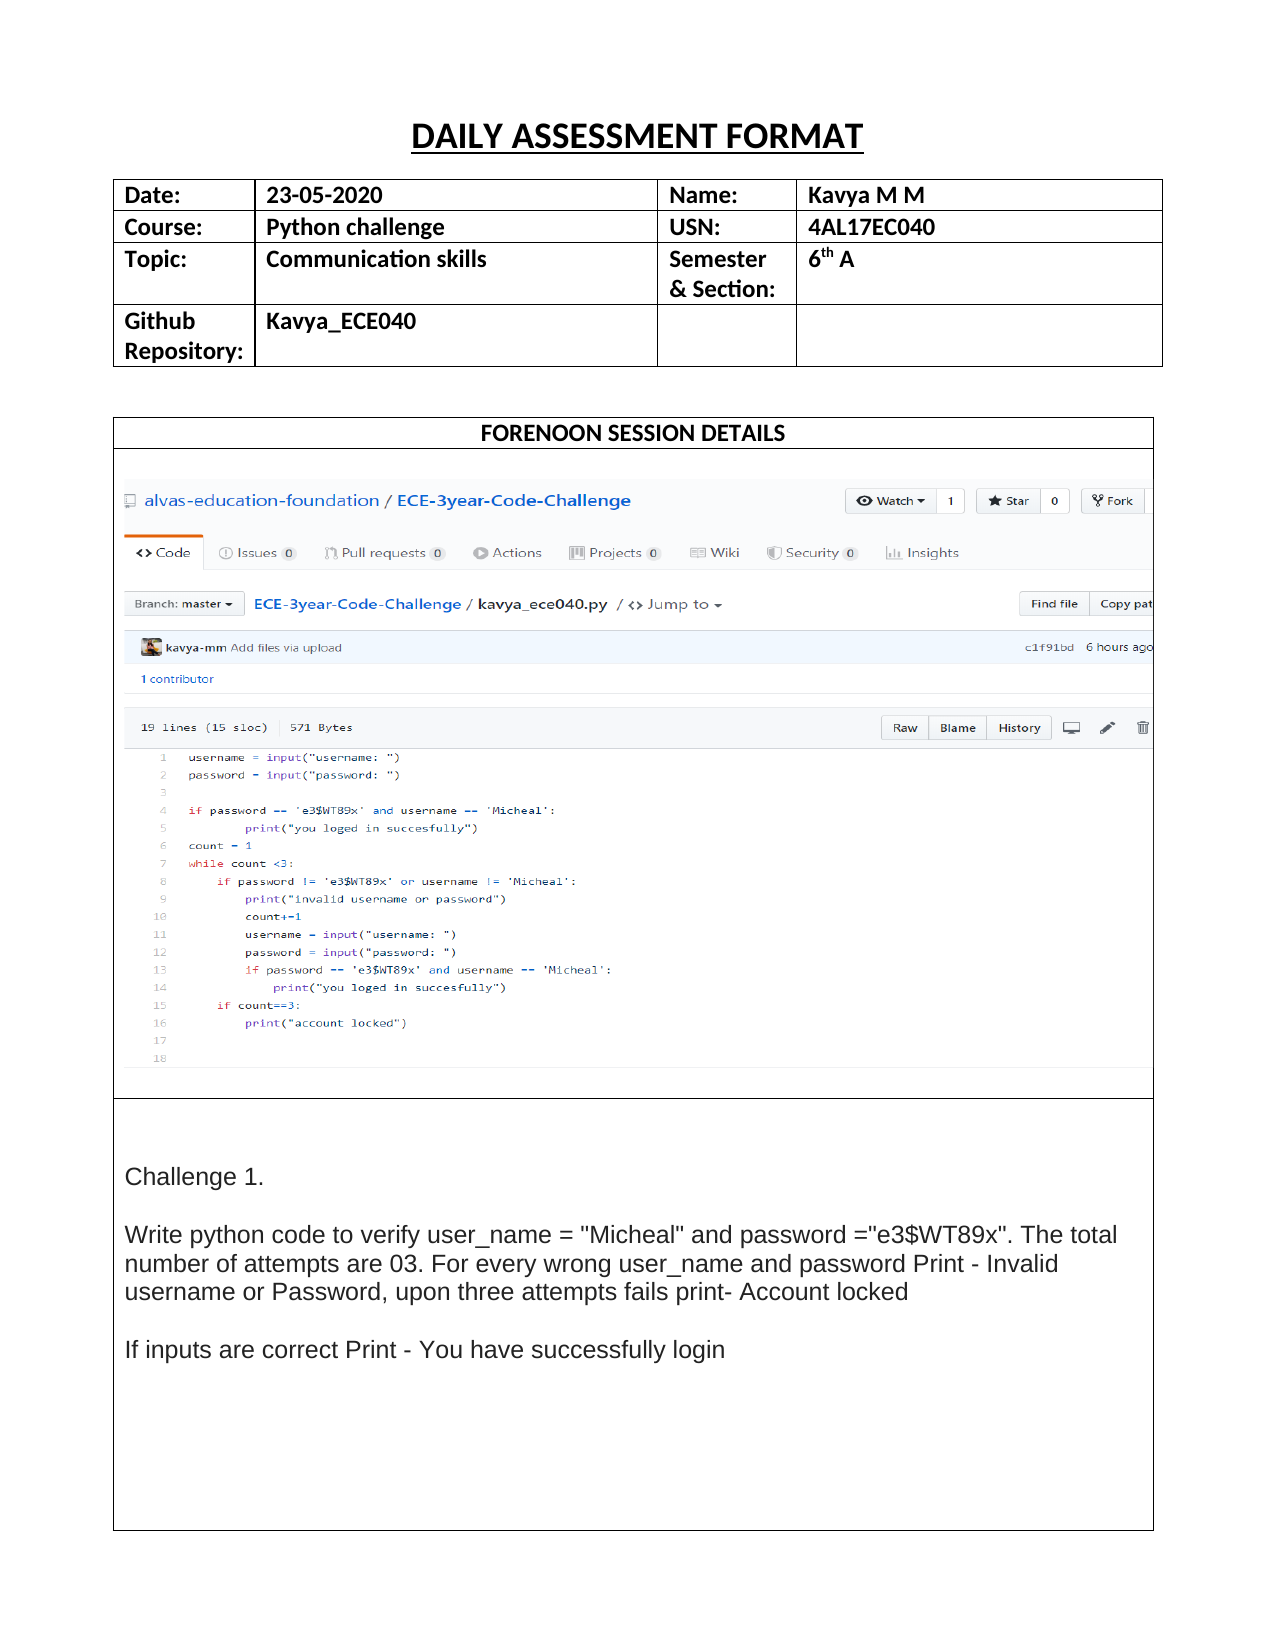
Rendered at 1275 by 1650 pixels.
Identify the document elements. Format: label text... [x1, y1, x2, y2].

table_cell Topic: [114, 243, 254, 304]
table_header FORENOON SESSION DETAILS [114, 418, 1153, 448]
table_header Name: [658, 180, 796, 210]
table_cell Semester & Section: [658, 243, 796, 304]
picture [124, 479, 1154, 1068]
table_cell Github Repository: [114, 305, 254, 366]
table_cell USN: [658, 211, 796, 242]
table_header Kavya M M [797, 180, 1162, 210]
table_cell Python challenge [256, 211, 657, 242]
table_cell Course: [114, 211, 254, 242]
table_header 23-05-2020 [256, 180, 657, 210]
table_cell 4AL17EC040 [797, 211, 1162, 242]
table_cell 6th A [797, 243, 1162, 304]
table_cell Kavya_ECE040 [256, 305, 657, 366]
table_cell Communication skills [256, 243, 657, 304]
table_cell [797, 305, 1162, 366]
table_cell [114, 449, 1153, 1098]
table_cell [658, 305, 796, 366]
text DAILY ASSESSMENT FORMAT [112, 112, 1162, 158]
table_header Date: [114, 180, 254, 210]
